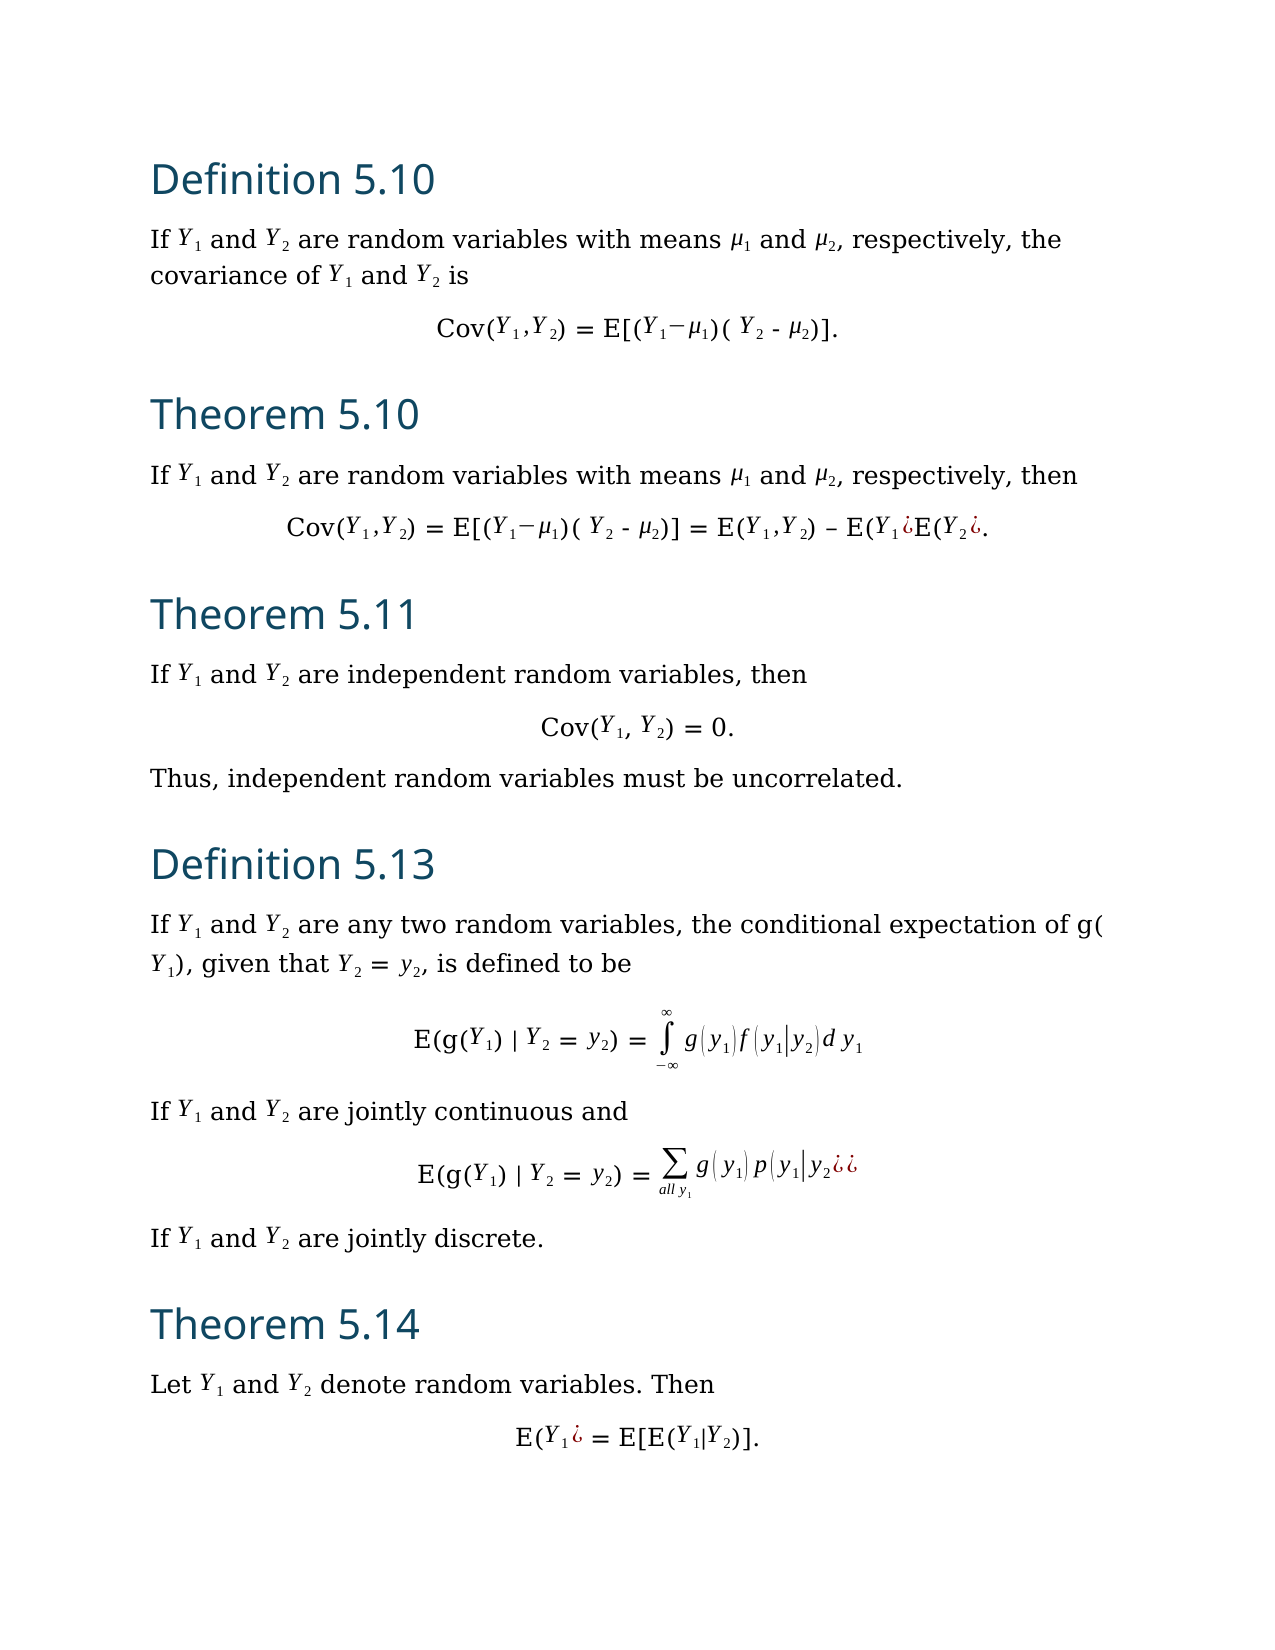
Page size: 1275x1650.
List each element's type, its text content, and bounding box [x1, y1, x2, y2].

text If and are jointly continuous and [150, 1095, 1125, 1126]
text If and are random variables with means and , respectively, then [150, 459, 1125, 490]
subtitle Theorem 5.10 [150, 385, 1125, 442]
text If and are random variables with means and , respectively, the covariance of and is [150, 223, 1125, 291]
text Cov() = E[()( - )]. [150, 312, 1125, 343]
text If and are any two random variables, the conditional expectation of g(), given that = , is defined to be [150, 909, 1125, 982]
subtitle Definition 5.13 [150, 835, 1125, 892]
text Let and denote random variables. Then [150, 1368, 1125, 1400]
text Cov(, ) = 0. [150, 711, 1125, 742]
text E( = E[E(|)]. [150, 1421, 1125, 1452]
text E(g() | = ) = [150, 1147, 1125, 1200]
text E(g() | = ) = [150, 1003, 1125, 1074]
text If and are jointly discrete. [150, 1222, 1125, 1253]
text Cov() = E[()( - )] = E() – E(E(. [150, 511, 1125, 543]
subtitle Definition 5.10 [150, 150, 1125, 207]
text Thus, independent random variables must be uncorrelated. [150, 763, 1125, 793]
subtitle Theorem 5.11 [150, 584, 1125, 641]
text If and are independent random variables, then [150, 658, 1125, 689]
subtitle Theorem 5.14 [150, 1295, 1125, 1352]
